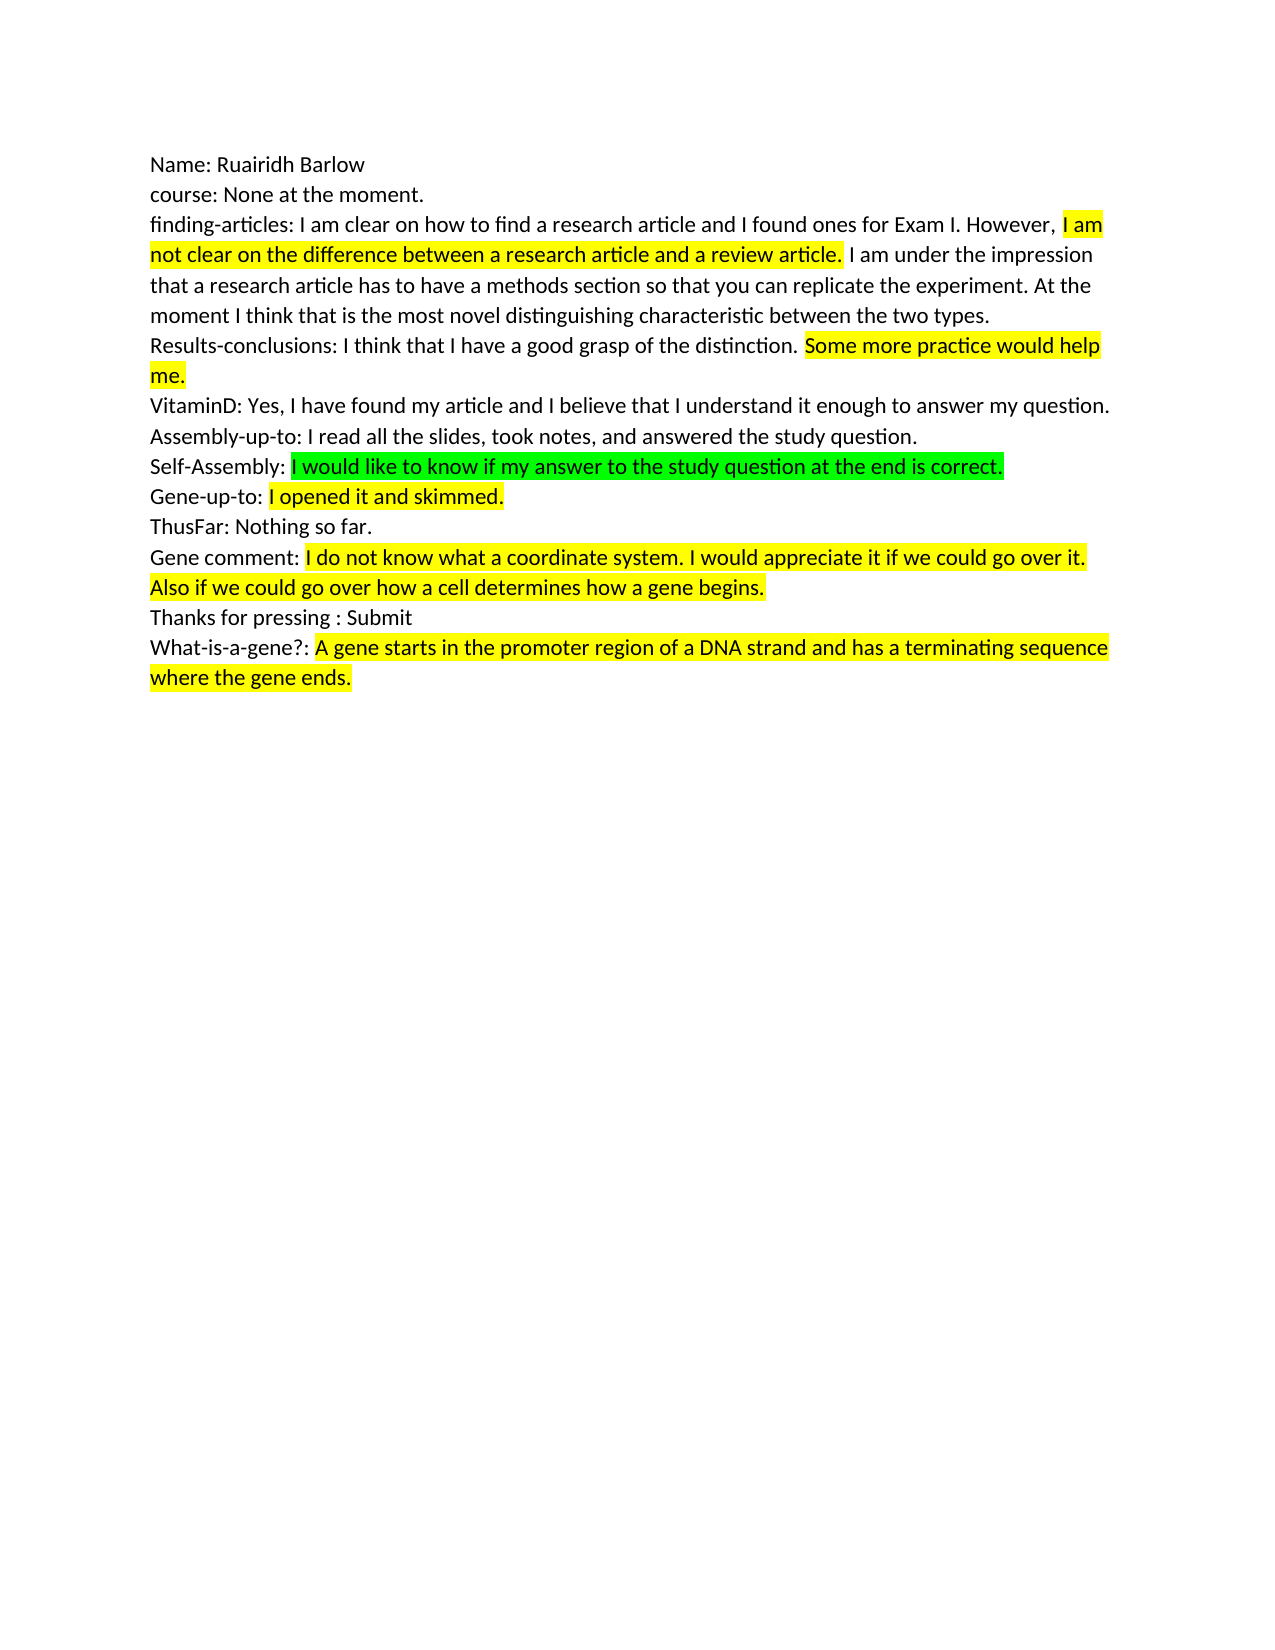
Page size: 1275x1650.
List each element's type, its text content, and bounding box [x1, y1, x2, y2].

text Name: Ruairidh Barlow course: None at the moment. finding-articles: I am clear on how to find a research article and I found ones for Exam I. However, I am not clear on the difference between a research article and a review article. I am under the impression that a research article has to have a methods section so that you can replicate the experiment. At the moment I think that is the most novel distinguishing characteristic between the two types. Results-conclusions: I think that I have a good grasp of the distinction. Some more practice would help me. VitaminD: Yes, I have found my article and I believe that I understand it enough to answer my question. Assembly-up-to: I read all the slides, took notes, and answered the study question. Self-Assembly: I would like to know if my answer to the study question at the end is correct. Gene-up-to: I opened it and skimmed. ThusFar: Nothing so far. Gene comment: I do not know what a coordinate system. I would appreciate it if we could go over it. Also if we could go over how a cell determines how a gene begins. Thanks for pressing : Submit What-is-a-gene?: A gene starts in the promoter region of a DNA strand and has a terminating sequence where the gene ends. [150, 150, 1125, 692]
